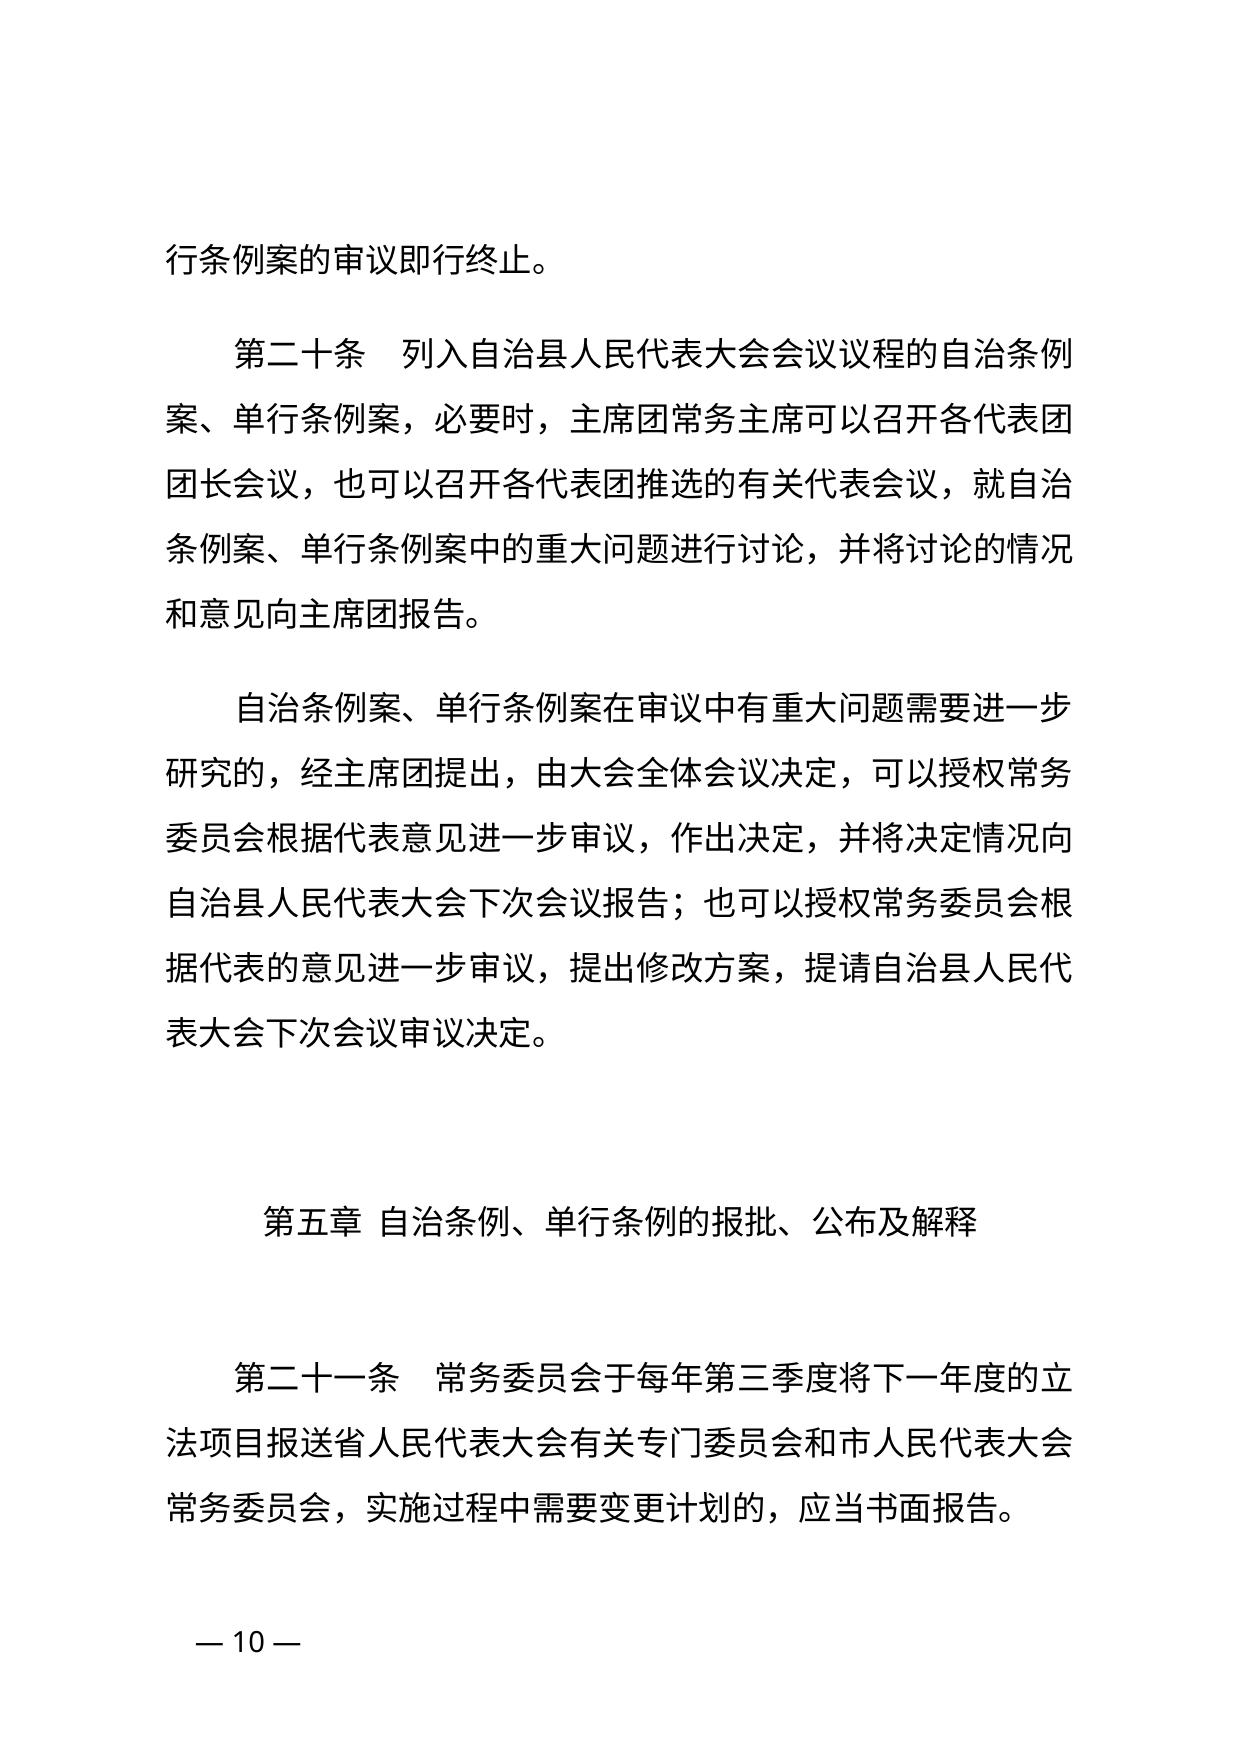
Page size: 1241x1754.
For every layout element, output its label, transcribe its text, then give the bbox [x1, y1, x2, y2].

text 第五章 自治条例、单行条例的报批、公布及解释 [165, 1187, 1075, 1252]
text 自治条例案、单行条例案在审议中有重大问题需要进一步研究的，经主席团提出，由大会全体会议决定，可以授权常务委员会根据代表意见进一步审议，作出决定，并将决定情况向自治县人民代表大会下次会议报告；也可以授权常务委员会根据代表的意见进一步审议，提出修改方案，提请自治县人民代表大会下次会议审议决定。 [165, 674, 1075, 1064]
text 第二十一条 常务委员会于每年第三季度将下一年度的立法项目报送省人民代表大会有关专门委员会和市人民代表大会常务委员会，实施过程中需要变更计划的，应当书面报告。 [165, 1343, 1075, 1538]
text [165, 226, 1075, 291]
text 第二十条 列入自治县人民代表大会会议议程的自治条例案、单行条例案，必要时，主席团常务主席可以召开各代表团团长会议，也可以召开各代表团推选的有关代表会议，就自治条例案、单行条例案中的重大问题进行讨论，并将讨论的情况和意见向主席团报告。 [165, 320, 1075, 645]
